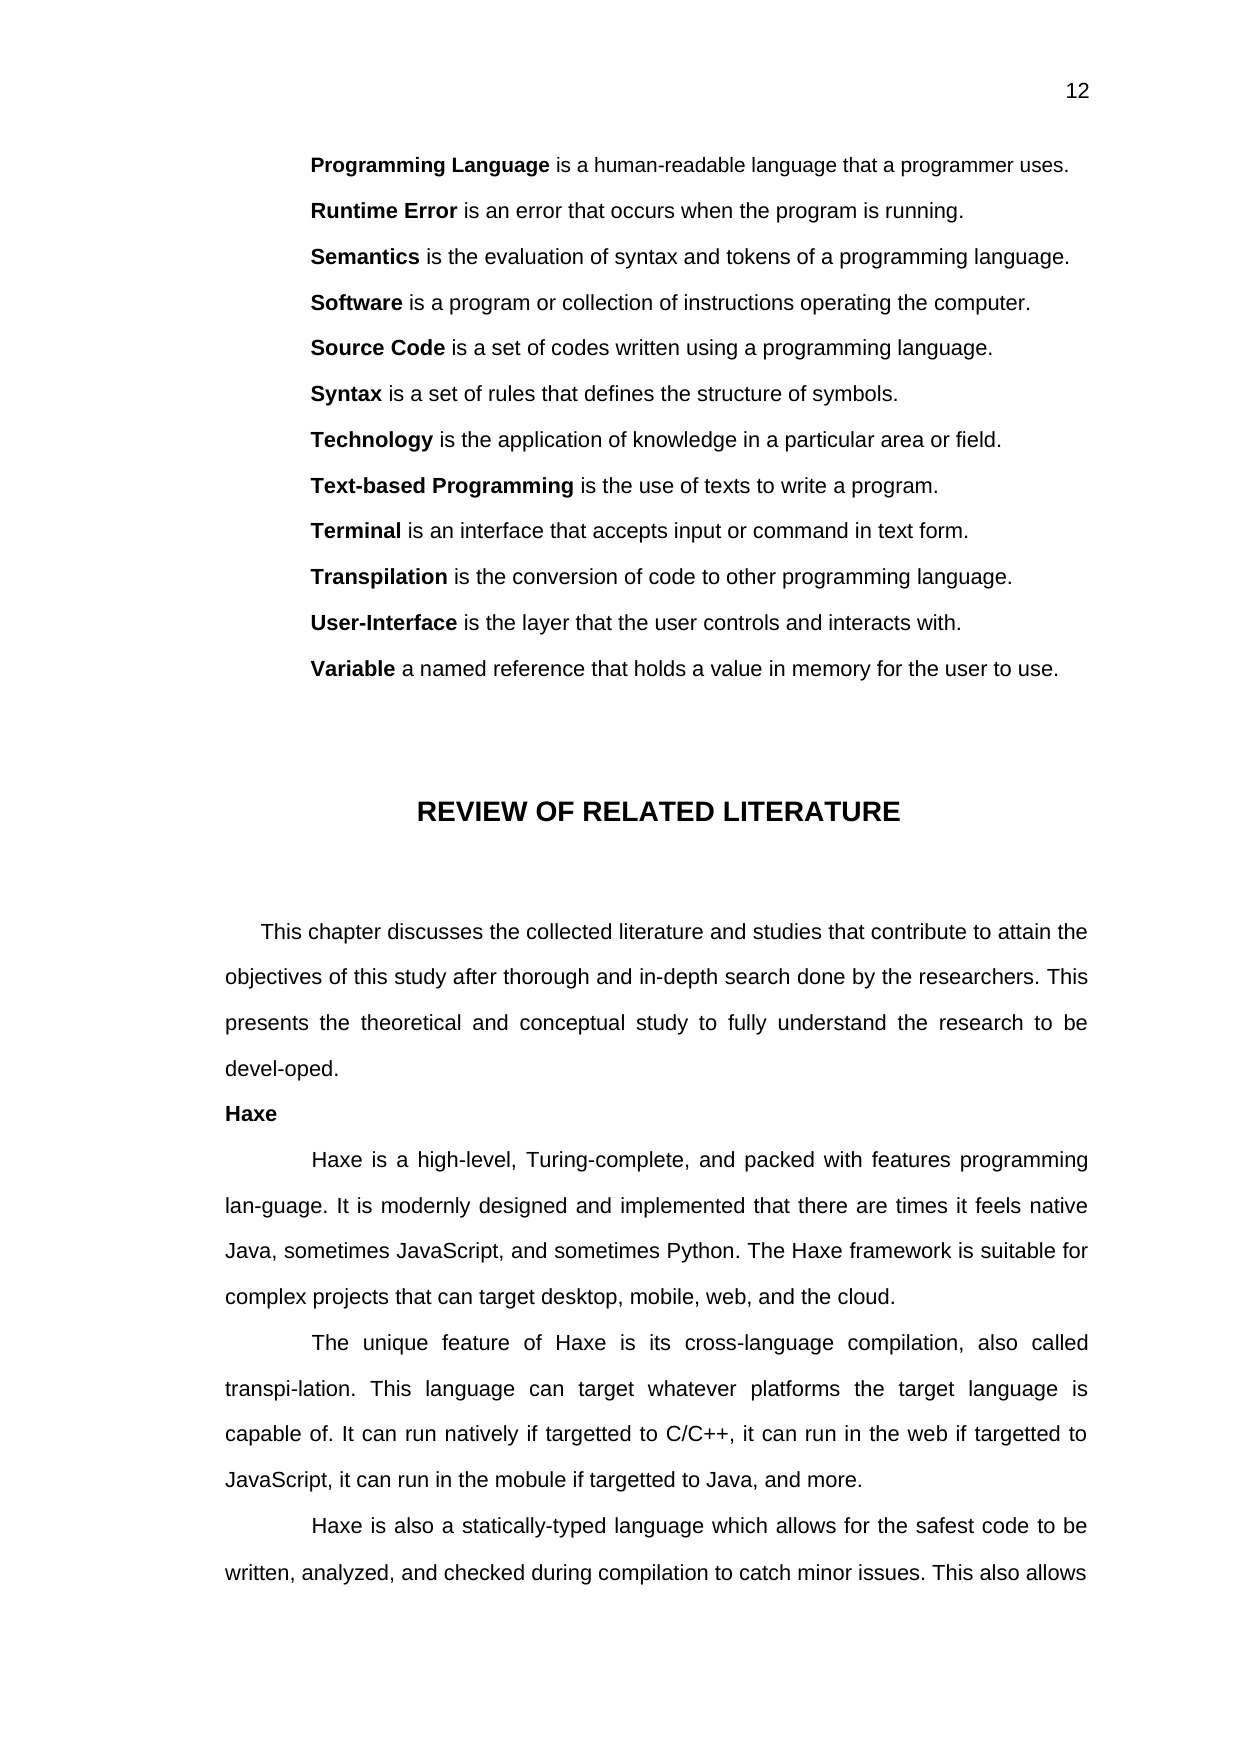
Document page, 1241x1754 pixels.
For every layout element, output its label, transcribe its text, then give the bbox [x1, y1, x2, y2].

text This chapter discusses the collected literature and studies that contribute to attain the objectives of this study after thorough and in-depth search done by the researchers. This presents the theoretical and conceptual study to fully understand the research to be devel-oped. [225, 918, 1089, 1081]
text Text-based Programming is the use of texts to write a program. [310, 472, 1090, 498]
text Runtime Error is an error that occurs when the program is running. [310, 198, 1090, 223]
text Syntax is a set of rules that defines the structure of symbols. [310, 381, 1090, 406]
text Haxe is also a statically-typed language which allows for the safest code to be written, analyzed, and checked during compilation to catch minor issues. This also allows [225, 1513, 1089, 1585]
text Haxe is a high-level, Turing-complete, and packed with features programming lan-guage. It is modernly designed and implemented that there are times it feels native Java, sometimes JavaScript, and sometimes Python. The Haxe framework is suitable for complex projects that can target desktop, mobile, web, and the cloud. [225, 1147, 1089, 1309]
text Programming Language is a human-readable language that a programmer uses. [310, 152, 1090, 176]
text Source Code is a set of codes written using a programming language. [310, 335, 1090, 361]
text Transpilation is the conversion of code to other programming language. [310, 564, 1090, 589]
text Terminal is an interface that accepts input or command in text form. [310, 518, 1090, 543]
text REVIEW OF RELATED LITERATURE [417, 795, 1090, 827]
text Semantics is the evaluation of syntax and tokens of a programming language. [310, 244, 1090, 269]
text The unique feature of Haxe is its cross-language compilation, also called transpi-lation. This language can target whatever platforms the target language is capable of. It can run natively if targetted to C/C++, it can run in the web if targetted to JavaScript, it can run in the mobule if targetted to Java, and more. [225, 1330, 1089, 1492]
text Technology is the application of knowledge in a particular area or field. [310, 427, 1090, 452]
text 12 [150, 78, 1089, 103]
text Software is a program or collection of instructions operating the computer. [310, 289, 1090, 315]
text Variable a named reference that holds a value in memory for the user to use. [310, 655, 1090, 681]
text User-Interface is the layer that the user controls and interacts with. [310, 610, 1090, 635]
text Haxe [225, 1101, 1090, 1127]
